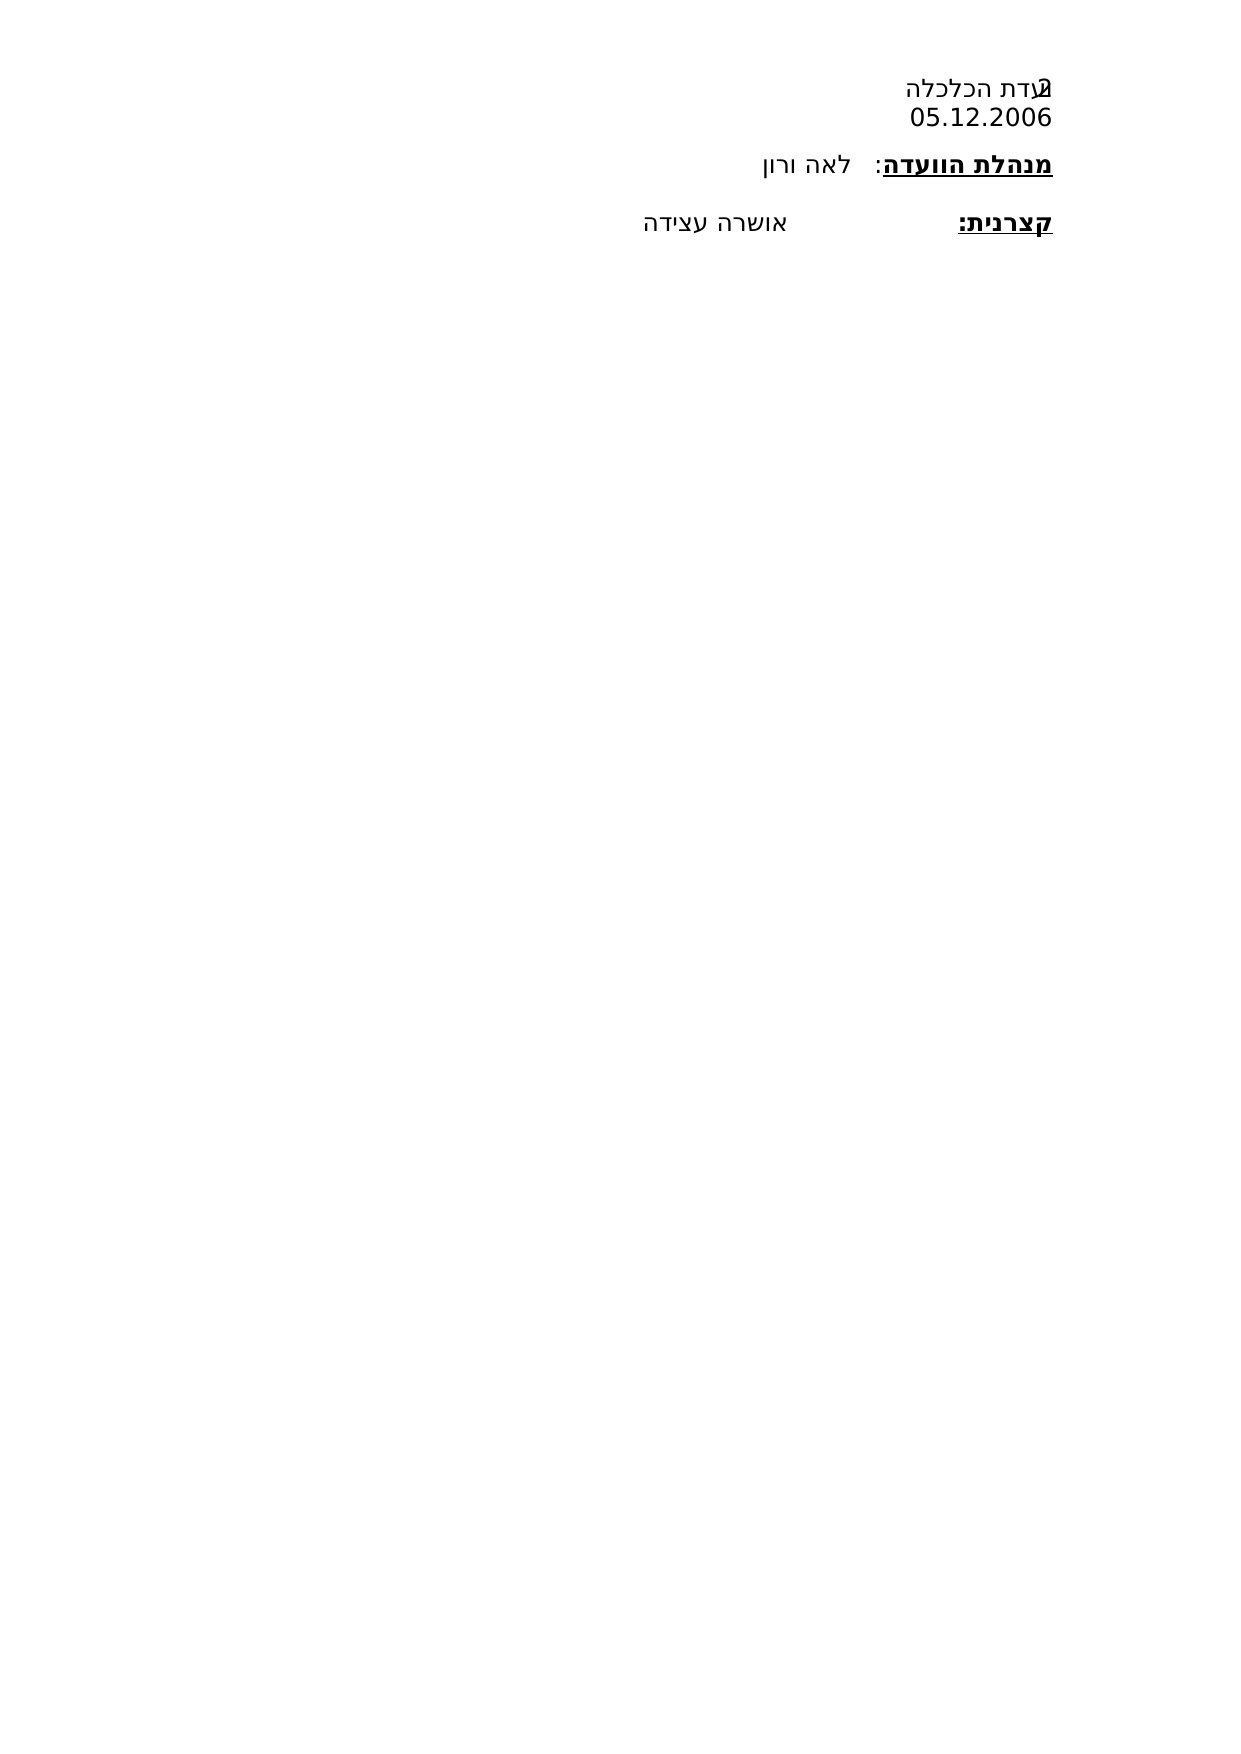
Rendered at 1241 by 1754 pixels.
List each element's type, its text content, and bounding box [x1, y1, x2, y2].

text מנהלת הוועדה: לאה ורון [187, 150, 1053, 179]
text קצרנית: אושרה עצידה [187, 208, 1053, 237]
